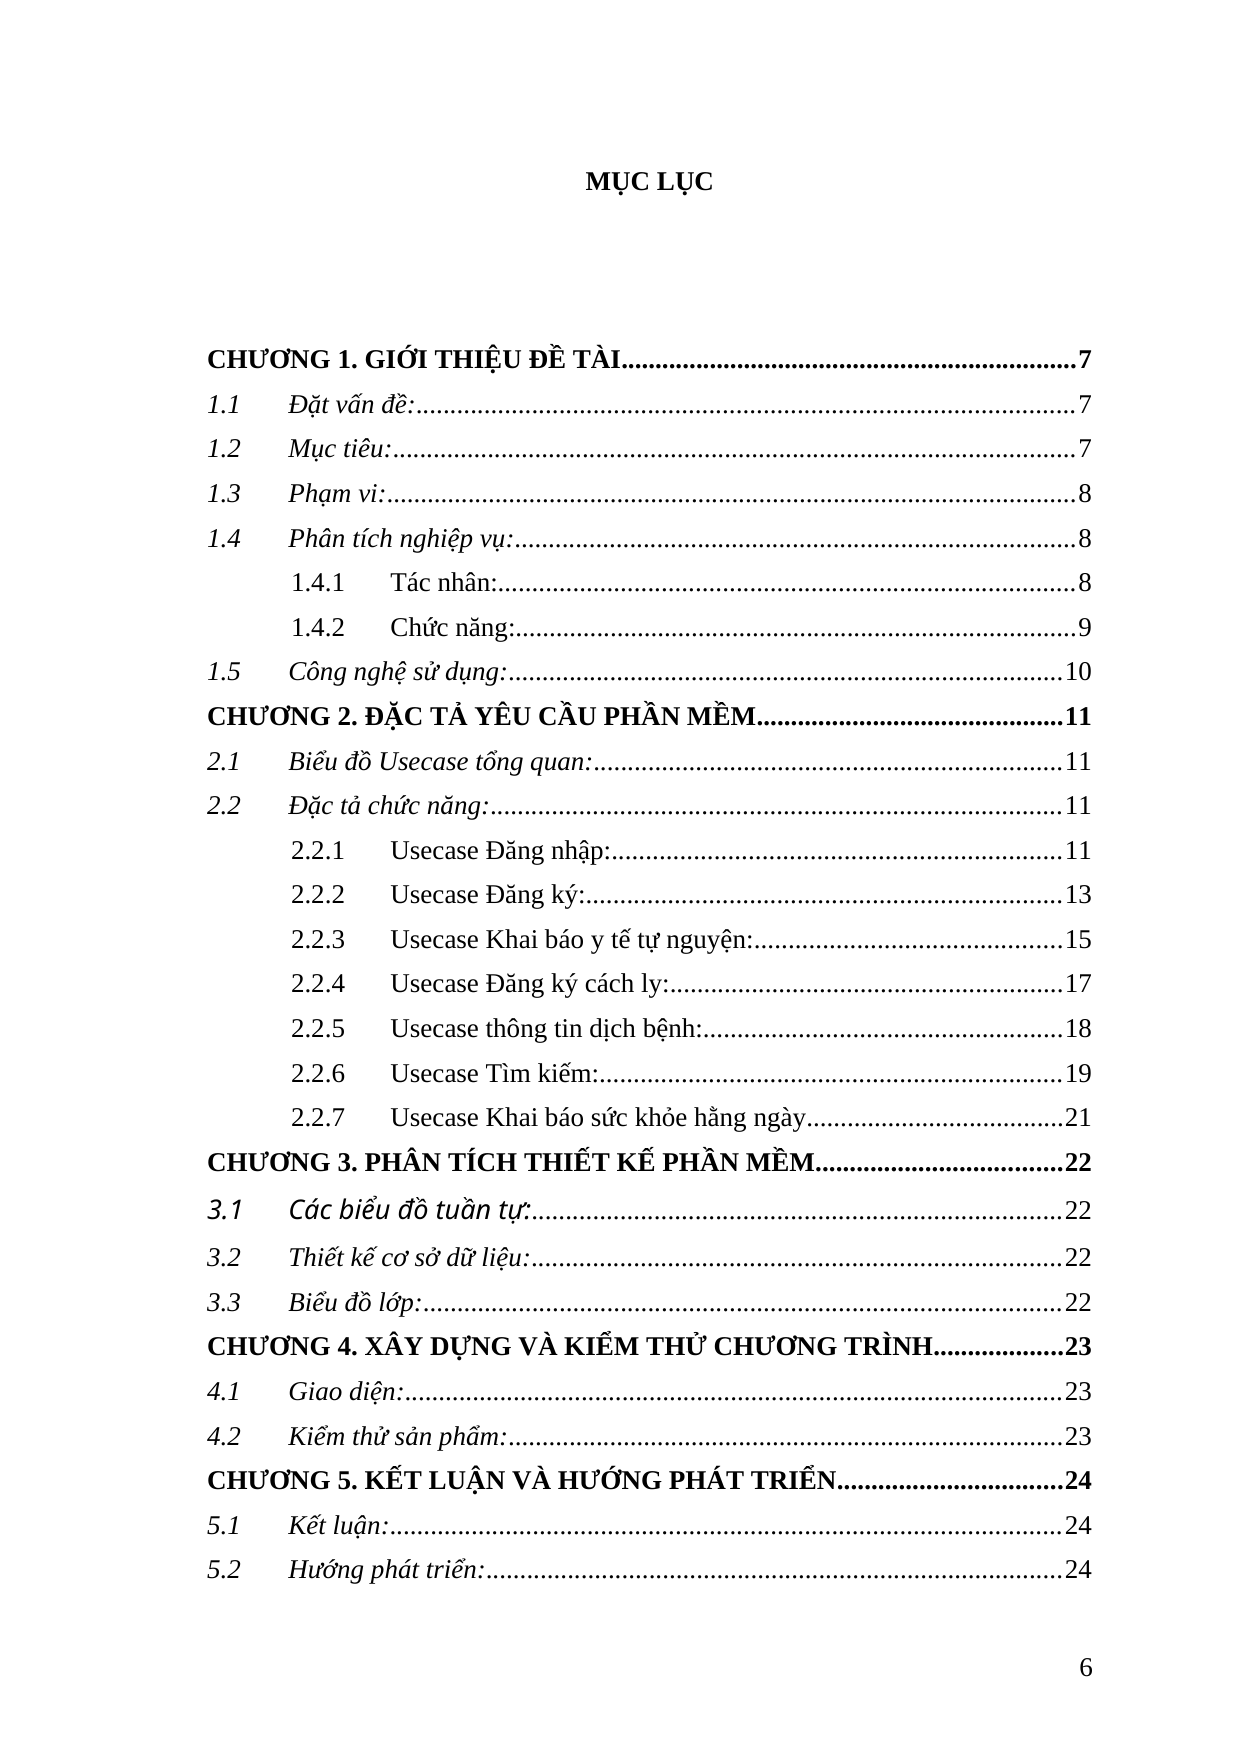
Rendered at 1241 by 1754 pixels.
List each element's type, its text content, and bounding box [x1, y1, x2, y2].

text MỤC LỤC [207, 165, 1092, 196]
